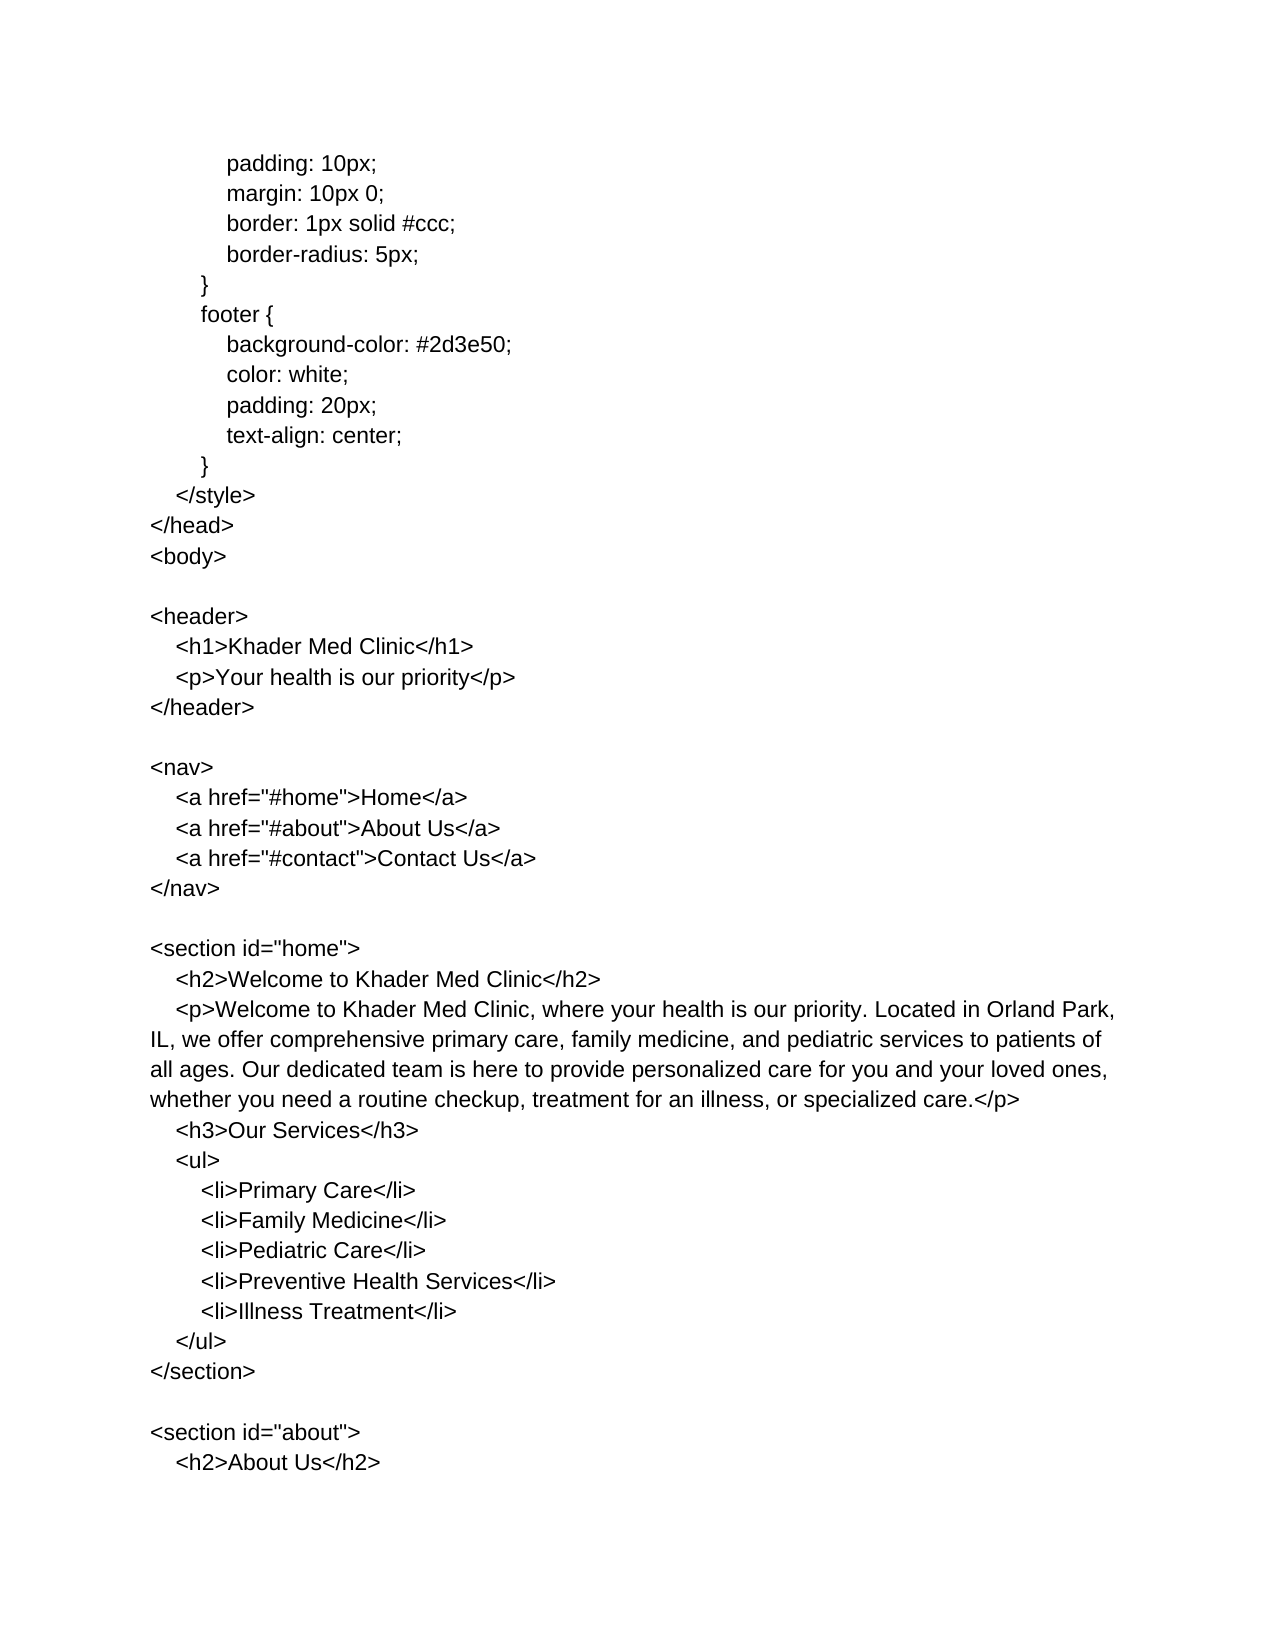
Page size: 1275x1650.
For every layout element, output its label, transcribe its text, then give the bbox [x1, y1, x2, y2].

text <p>Welcome to Khader Med Clinic, where your health is our priority. Located in Orland Park, IL, we offer comprehensive primary care, family medicine, and pediatric services to patients of all ages. Our dedicated team is here to provide personalized care for you and your loved ones, whether you need a routine checkup, treatment for an illness, or specialized care.</p> [150, 996, 1125, 1113]
text <section id="about"> [150, 1419, 1125, 1445]
text margin: 10px 0; [150, 180, 1125, 207]
text border: 1px solid #ccc; [150, 210, 1125, 237]
text </ul> [150, 1328, 1125, 1354]
text <li>Primary Care</li> [150, 1177, 1125, 1203]
text </head> [150, 512, 1125, 539]
text <p>Your health is our priority</p> [150, 663, 1125, 690]
text border-radius: 5px; [150, 241, 1125, 267]
text <h2>About Us</h2> [150, 1449, 1125, 1475]
text <h3>Our Services</h3> [150, 1117, 1125, 1143]
text </section> [150, 1358, 1125, 1385]
text <ul> [150, 1147, 1125, 1173]
text padding: 10px; [150, 150, 1125, 176]
text footer { [150, 301, 1125, 327]
text background-color: #2d3e50; [150, 331, 1125, 358]
text <li>Preventive Health Services</li> [150, 1268, 1125, 1294]
text </nav> [150, 875, 1125, 901]
text color: white; [150, 361, 1125, 388]
text <header> [150, 603, 1125, 629]
text <li>Illness Treatment</li> [150, 1298, 1125, 1324]
text <a href="#about">About Us</a> [150, 814, 1125, 841]
text <nav> [150, 754, 1125, 781]
text <section id="home"> [150, 935, 1125, 962]
text <h2>Welcome to Khader Med Clinic</h2> [150, 966, 1125, 992]
text <a href="#contact">Contact Us</a> [150, 845, 1125, 871]
text text-align: center; [150, 422, 1125, 448]
text padding: 20px; [150, 392, 1125, 418]
text <li>Family Medicine</li> [150, 1207, 1125, 1234]
text } [150, 452, 1125, 478]
text <h1>Khader Med Clinic</h1> [150, 633, 1125, 660]
text <li>Pediatric Care</li> [150, 1237, 1125, 1264]
text } [150, 271, 1125, 297]
text </header> [150, 694, 1125, 720]
text <body> [150, 543, 1125, 569]
text </style> [150, 482, 1125, 509]
text <a href="#home">Home</a> [150, 784, 1125, 811]
